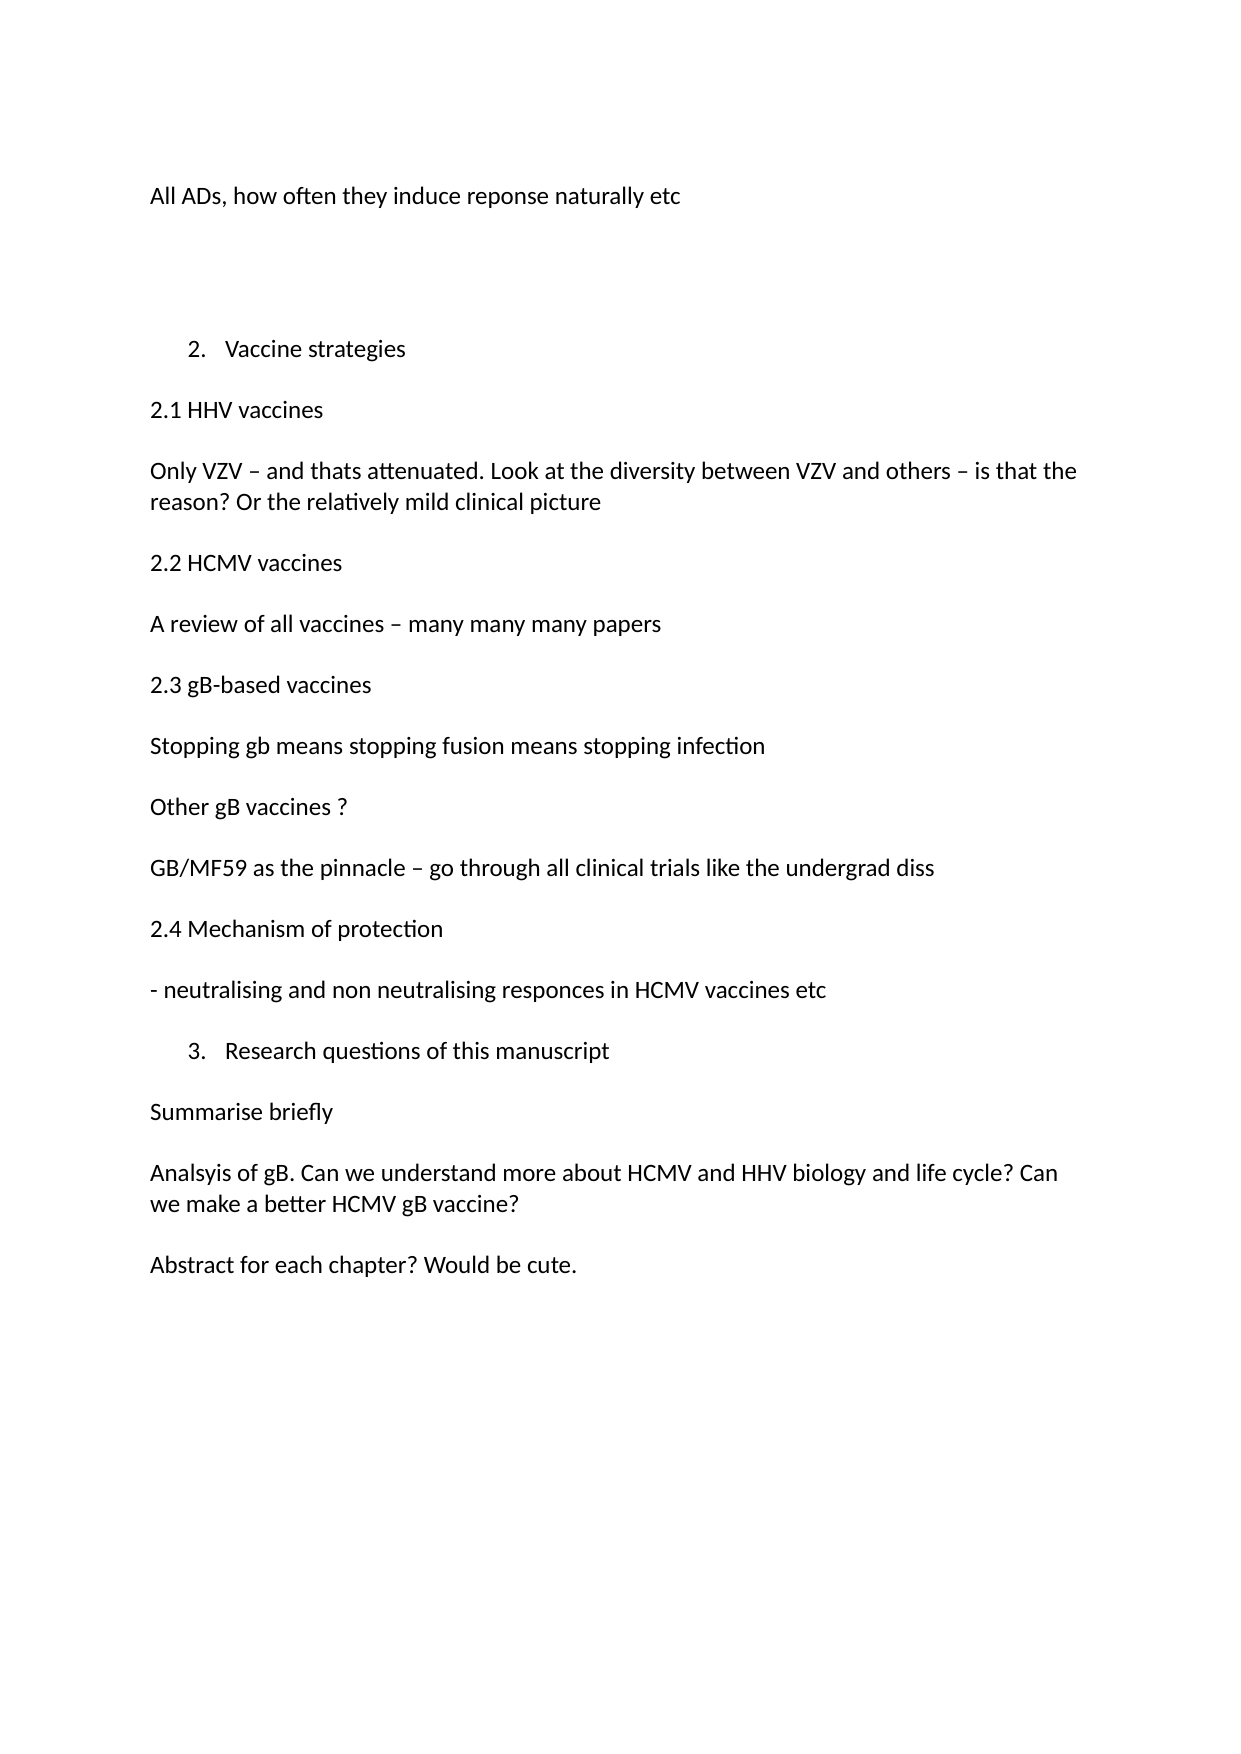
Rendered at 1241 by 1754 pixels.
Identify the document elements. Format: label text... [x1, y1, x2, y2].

text Abstract for each chapter? Would be cute. [150, 1249, 1090, 1279]
text 2.2 HCMV vaccines [150, 547, 1090, 577]
text A review of all vaccines – many many many papers [150, 608, 1090, 638]
text Analsyis of gB. Can we understand more about HCMV and HHV biology and life cycle? Can we make a better HCMV gB vaccine? [150, 1157, 1090, 1218]
text 2.1 HHV vaccines [150, 394, 1090, 425]
text GB/MF59 as the pinnacle – go through all clinical trials like the undergrad diss [150, 852, 1090, 882]
list Vaccine strategies [187, 333, 1090, 364]
text All ADs, how often they induce reponse naturally etc [150, 181, 1090, 211]
text Summarise briefly [150, 1096, 1090, 1127]
text Stopping gb means stopping fusion means stopping infection [150, 730, 1090, 760]
list Research questions of this manuscript [187, 1035, 1090, 1066]
text Only VZV – and thats attenuated. Look at the diversity between VZV and others – is that the reason? Or the relatively mild clinical picture [150, 455, 1090, 516]
text 2.3 gB-based vaccines [150, 669, 1090, 699]
text 2.4 Mechanism of protection [150, 913, 1090, 943]
text - neutralising and non neutralising responces in HCMV vaccines etc [150, 974, 1090, 1004]
text Other gB vaccines ? [150, 791, 1090, 821]
